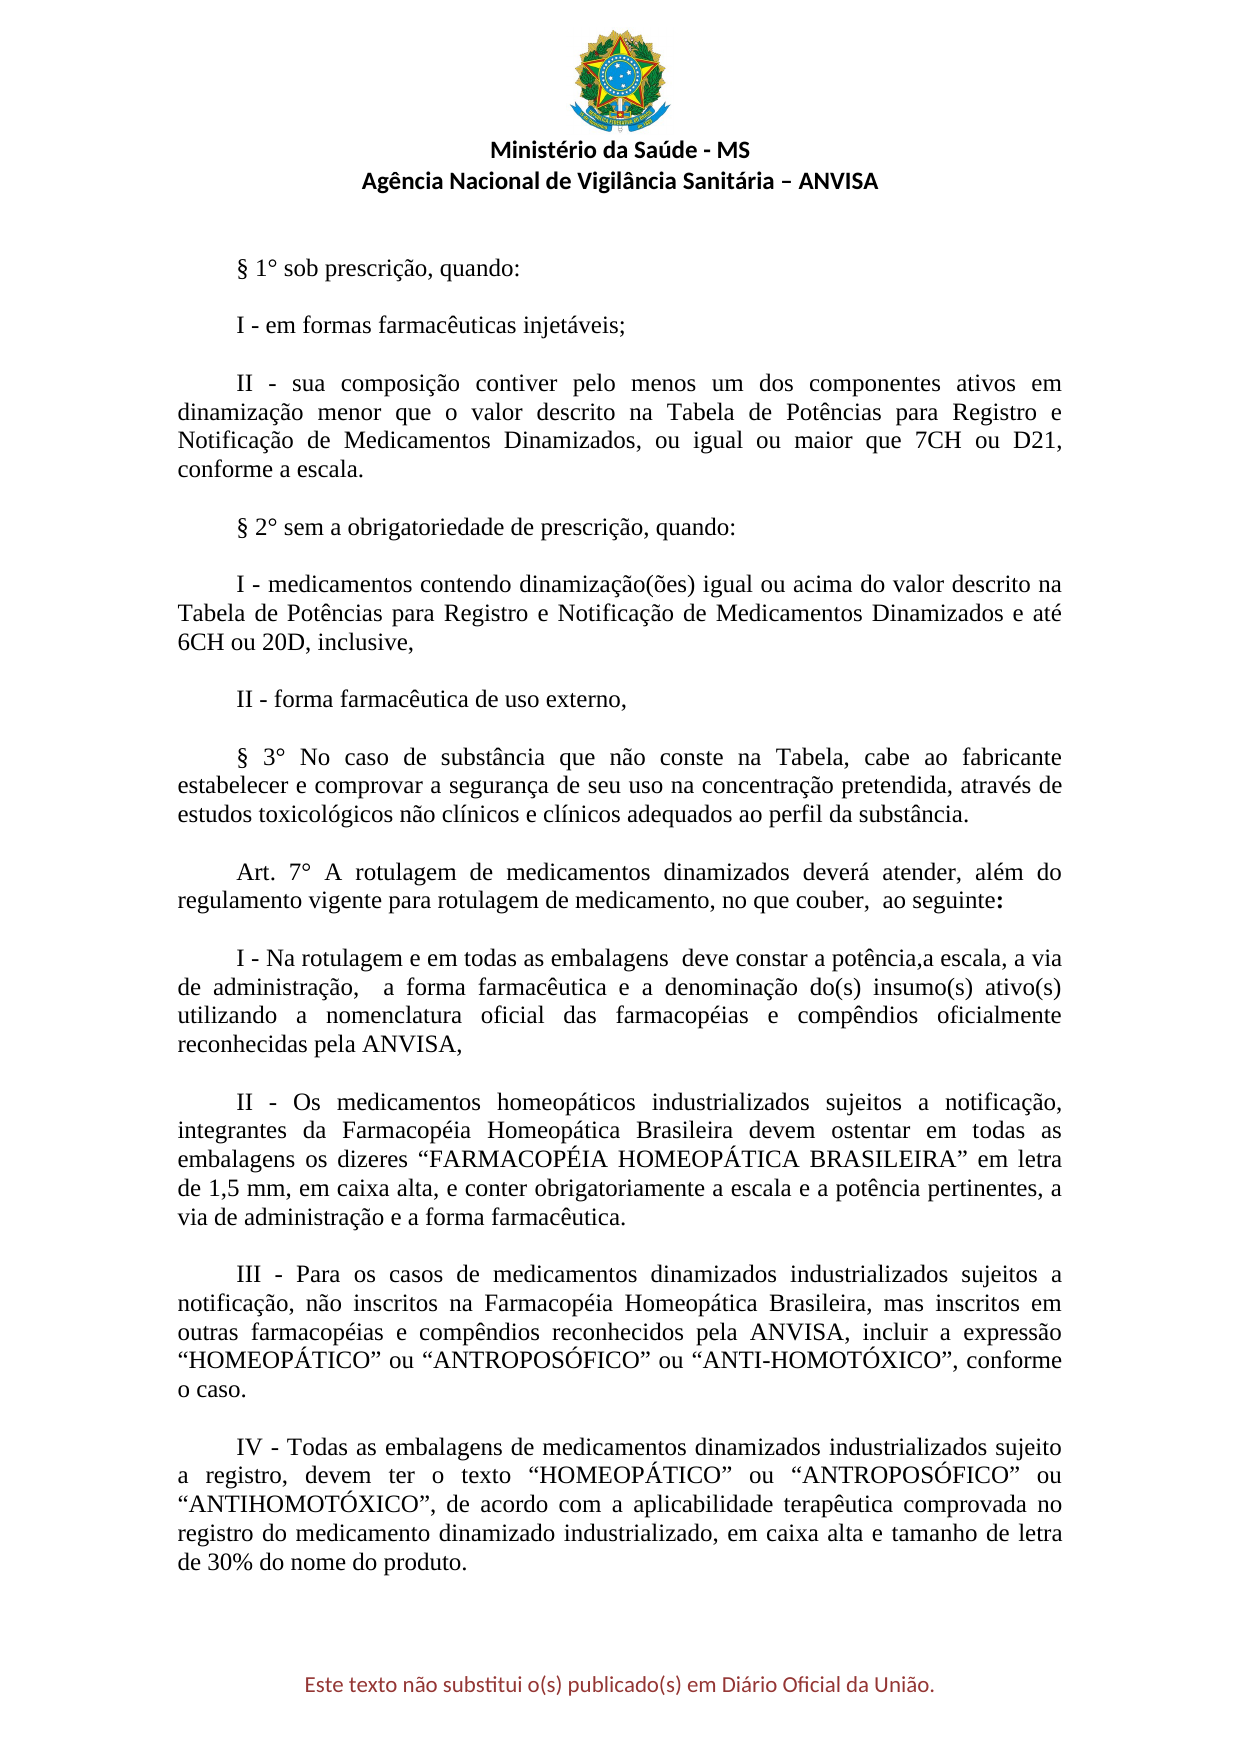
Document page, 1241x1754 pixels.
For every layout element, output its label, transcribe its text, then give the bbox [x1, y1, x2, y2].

text § 2° sem a obrigatoriedade de prescrição, quando: [177, 512, 1063, 540]
text II - Os medicamentos homeopáticos industrializados sujeitos a notificação, integrantes da Farmacopéia Homeopática Brasileira devem ostentar em todas as embalagens os dizeres “FARMACOPÉIA HOMEOPÁTICA BRASILEIRA” em letra de 1,5 mm, em caixa alta, e conter obrigatoriamente a escala e a potência pertinentes, a via de administração e a forma farmacêutica. [177, 1087, 1063, 1230]
text § 1° sob prescrição, quando: [177, 253, 1063, 282]
text III - Para os casos de medicamentos dinamizados industrializados sujeitos a notificação, não inscritos na Farmacopéia Homeopática Brasileira, mas inscritos em outras farmacopéias e compêndios reconhecidos pela ANVISA, incluir a expressão “HOMEOPÁTICO” ou “ANTROPOSÓFICO” ou “ANTI-HOMOTÓXICO”, conforme o caso. [177, 1259, 1063, 1403]
text § 3° No caso de substância que não conste na Tabela, cabe ao fabricante estabelecer e comprovar a segurança de seu uso na concentração pretendida, através de estudos toxicológicos não clínicos e clínicos adequados ao perfil da substância. [177, 742, 1063, 828]
text IV - Todas as embalagens de medicamentos dinamizados industrializados sujeito a registro, devem ter o texto “HOMEOPÁTICO” ou “ANTROPOSÓFICO” ou “ANTIHOMOTÓXICO”, de acordo com a aplicabilidade terapêutica comprovada no registro do medicamento dinamizado industrializado, em caixa alta e tamanho de letra de 30% do nome do produto. [177, 1432, 1063, 1575]
text II - sua composição contiver pelo menos um dos componentes ativos em dinamização menor que o valor descrito na Tabela de Potências para Registro e Notificação de Medicamentos Dinamizados, ou igual ou maior que 7CH ou D21, conforme a escala. [177, 368, 1063, 483]
text I - medicamentos contendo dinamização(ões) igual ou acima do valor descrito na Tabela de Potências para Registro e Notificação de Medicamentos Dinamizados e até 6CH ou 20D, inclusive, [177, 569, 1063, 655]
picture [566, 27, 674, 135]
text I - Na rotulagem e em todas as embalagens deve constar a potência,a escala, a via de administração, a forma farmacêutica e a denominação do(s) insumo(s) ativo(s) utilizando a nomenclatura oficial das farmacopéias e compêndios oficialmente reconhecidas pela ANVISA, [177, 943, 1063, 1058]
text II - forma farmacêutica de uso externo, [177, 684, 1063, 713]
text Art. 7° A rotulagem de medicamentos dinamizados deverá atender, além do regulamento vigente para rotulagem de medicamento, no que couber, ao seguinte: [177, 857, 1063, 914]
text I - em formas farmacêuticas injetáveis; [177, 310, 1063, 339]
